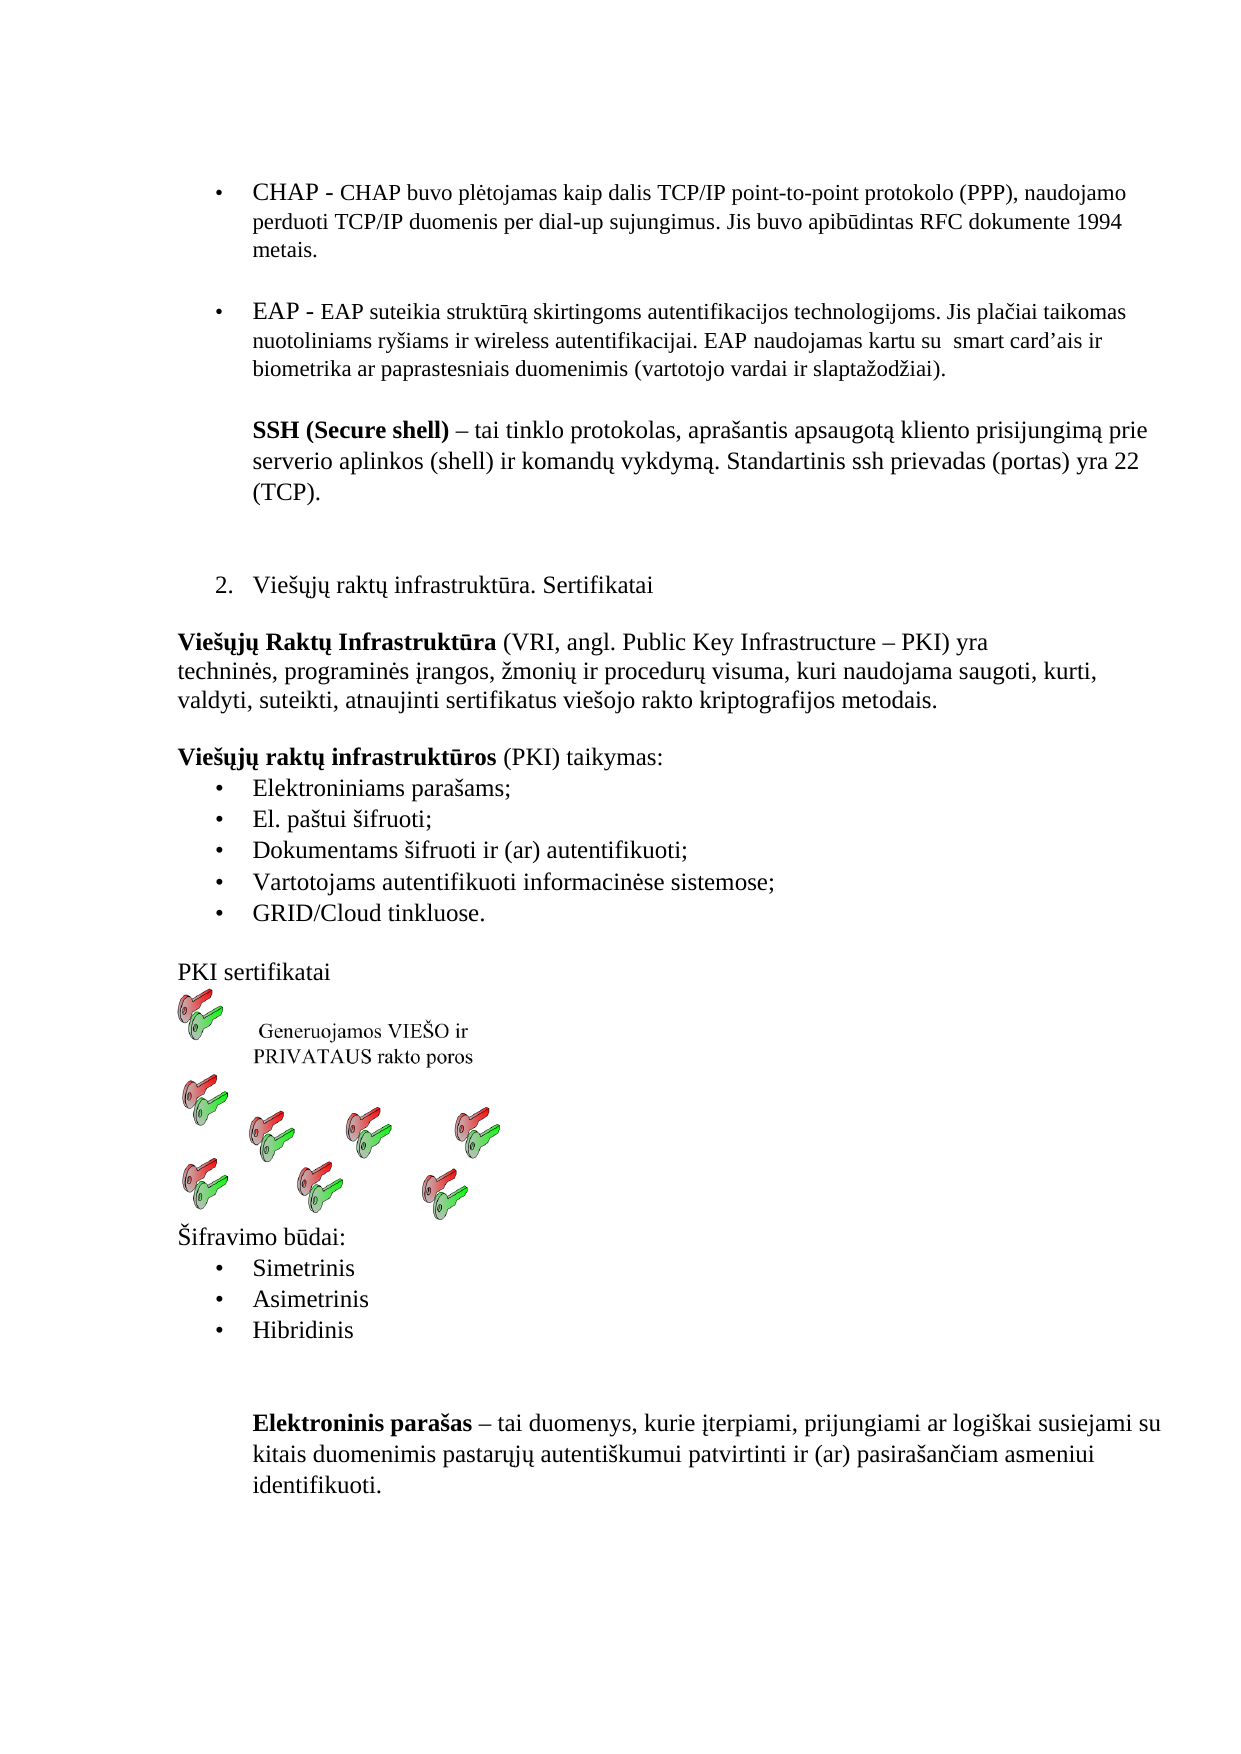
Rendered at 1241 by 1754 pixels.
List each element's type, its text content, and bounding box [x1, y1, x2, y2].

list Viešųjų raktų infrastruktūros (PKI) taikymas: [177, 742, 1181, 771]
list Viešųjų Raktų Infrastruktūra (VRI, angl. Public Key Infrastructure – PKI) yra techninės, programinės įrangos, žmonių ir procedurų visuma, kuri naudojama saugoti, kurti, valdyti, suteikti, atnaujinti sertifikatus viešojo rakto kriptografijos metodais. [177, 627, 1181, 714]
list Šifravimo būdai: [177, 1222, 1181, 1251]
list Simetrinis [215, 1253, 1181, 1282]
list Vartotojams autentifikuoti informacinėse sistemose; [215, 867, 1181, 895]
list PKI sertifikatai [177, 957, 1181, 986]
list SSH (Secure shell) – tai tinklo protokolas, aprašantis apsaugotą kliento prisijungimą prie serverio aplinkos (shell) ir komandų vykdymą. Standartinis ssh prievadas (portas) yra 22 (TCP). [252, 415, 1181, 506]
list Hibridinis [215, 1315, 1181, 1344]
list GRID/Cloud tinkluose. [215, 898, 1181, 926]
list CHAP - CHAP buvo plėtojamas kaip dalis TCP/IP point-to-point protokolo (PPP), naudojamo perduoti TCP/IP duomenis per dial-up sujungimus. Jis buvo apibūdintas RFC dokumente 1994 metais. [215, 177, 1181, 263]
list Asimetrinis [215, 1284, 1181, 1313]
list Elektroninis parašas – tai duomenys, kurie įterpiami, prijungiami ar logiškai susiejami su kitais duomenimis pastarųjų autentiškumui patvirtinti ir (ar) pasirašančiam asmeniui identifikuoti. [252, 1408, 1181, 1499]
list Dokumentams šifruoti ir (ar) autentifikuoti; [215, 836, 1181, 864]
picture [177, 988, 500, 1220]
list El. paštui šifruoti; [215, 804, 1181, 833]
list Elektroniniams parašams; [215, 773, 1181, 802]
list EAP - EAP suteikia struktūrą skirtingoms autentifikacijos technologijoms. Jis plačiai taikomas nuotoliniams ryšiams ir wireless autentifikacijai. EAP naudojamas kartu su smart card’ais ir biometrika ar paprastesniais duomenimis (vartotojo vardai ir slaptažodžiai). [215, 296, 1181, 382]
list Viešųjų raktų infrastruktūra. Sertifikatai [215, 570, 1181, 599]
